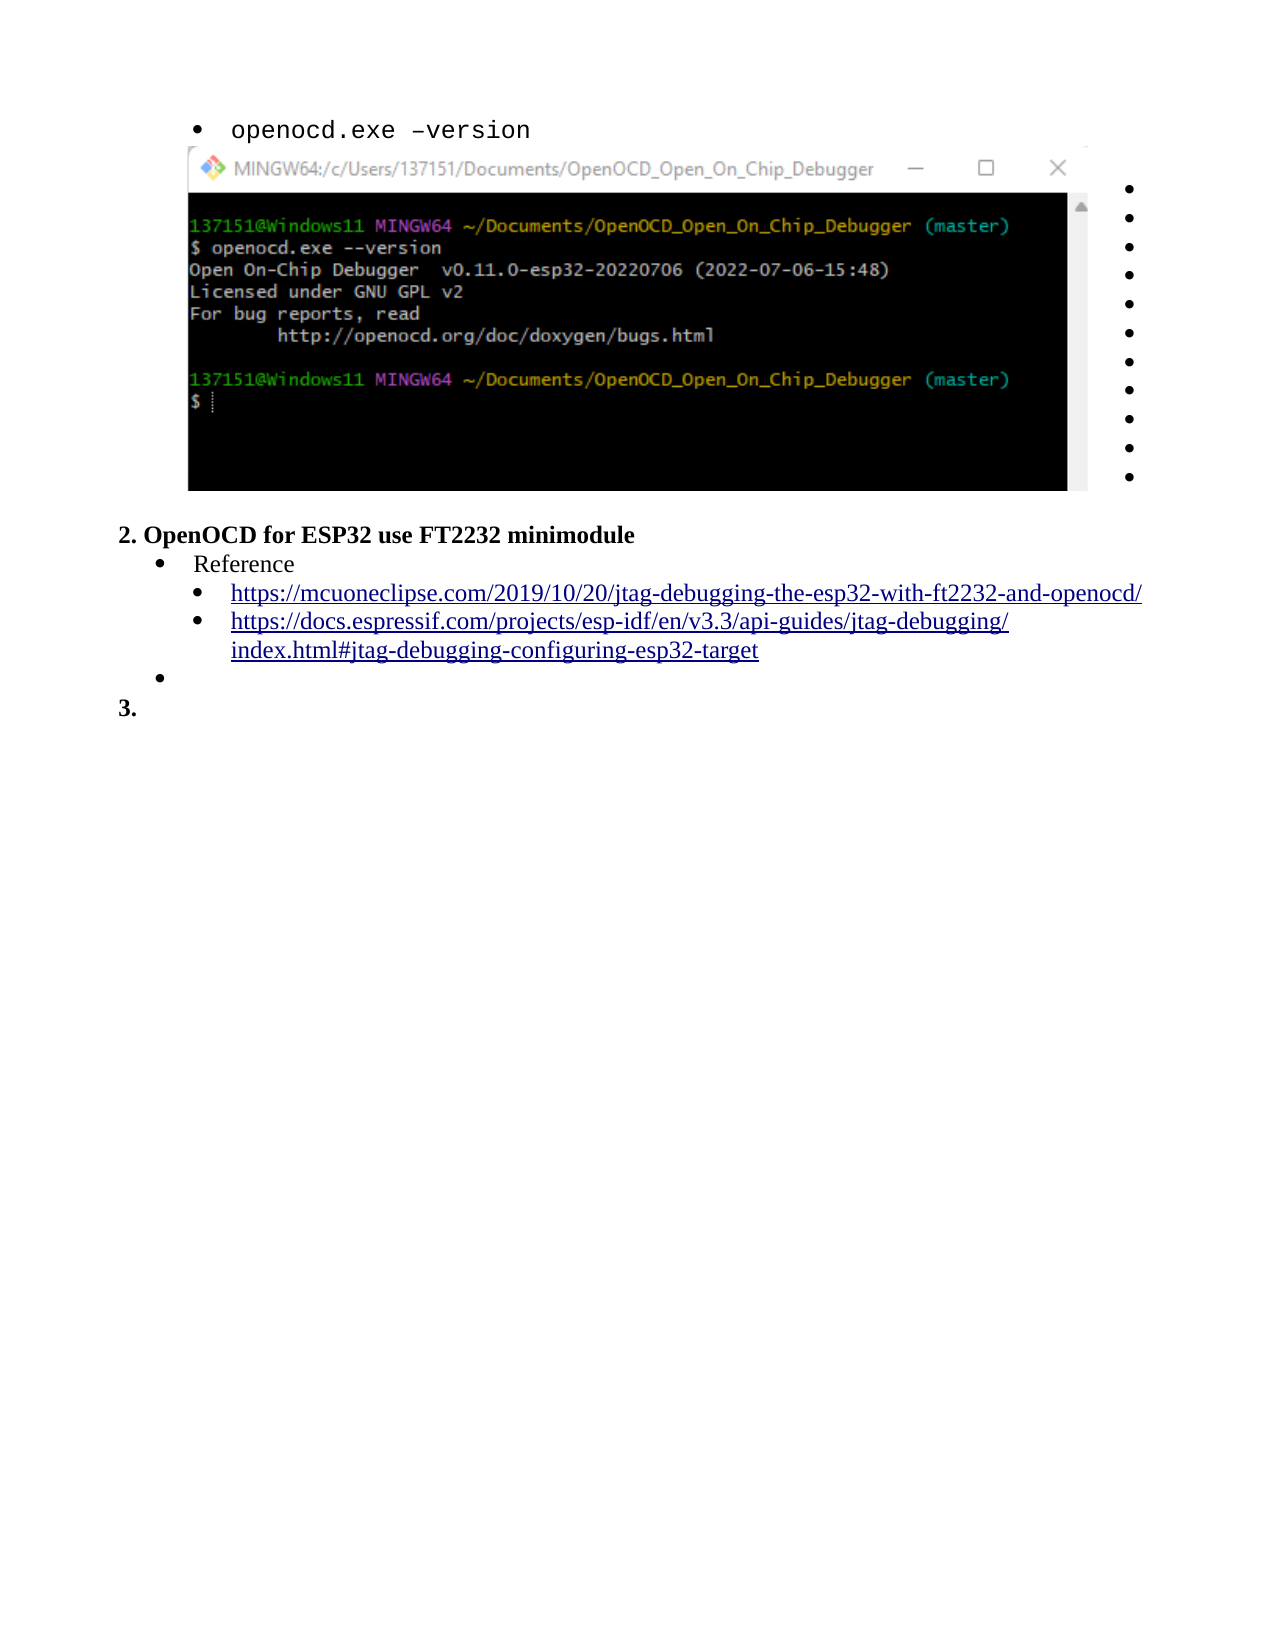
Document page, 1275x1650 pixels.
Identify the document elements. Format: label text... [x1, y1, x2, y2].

list https://mcuoneclipse.com/2019/10/20/jtag-debugging-the-esp32-with-ft2232-and-openocd/ [193, 578, 1157, 606]
list Reference [156, 549, 1157, 578]
picture [187, 146, 1088, 491]
list https://docs.espressif.com/projects/esp-idf/en/v3.3/api-guides/jtag-debugging/index.html#jtag-debugging-configuring-esp32-target [193, 606, 1157, 664]
list openocd.exe –version [193, 118, 1157, 146]
text 2. OpenOCD for ESP32 use FT2232 minimodule [118, 520, 1157, 549]
text 3. [118, 693, 1157, 721]
